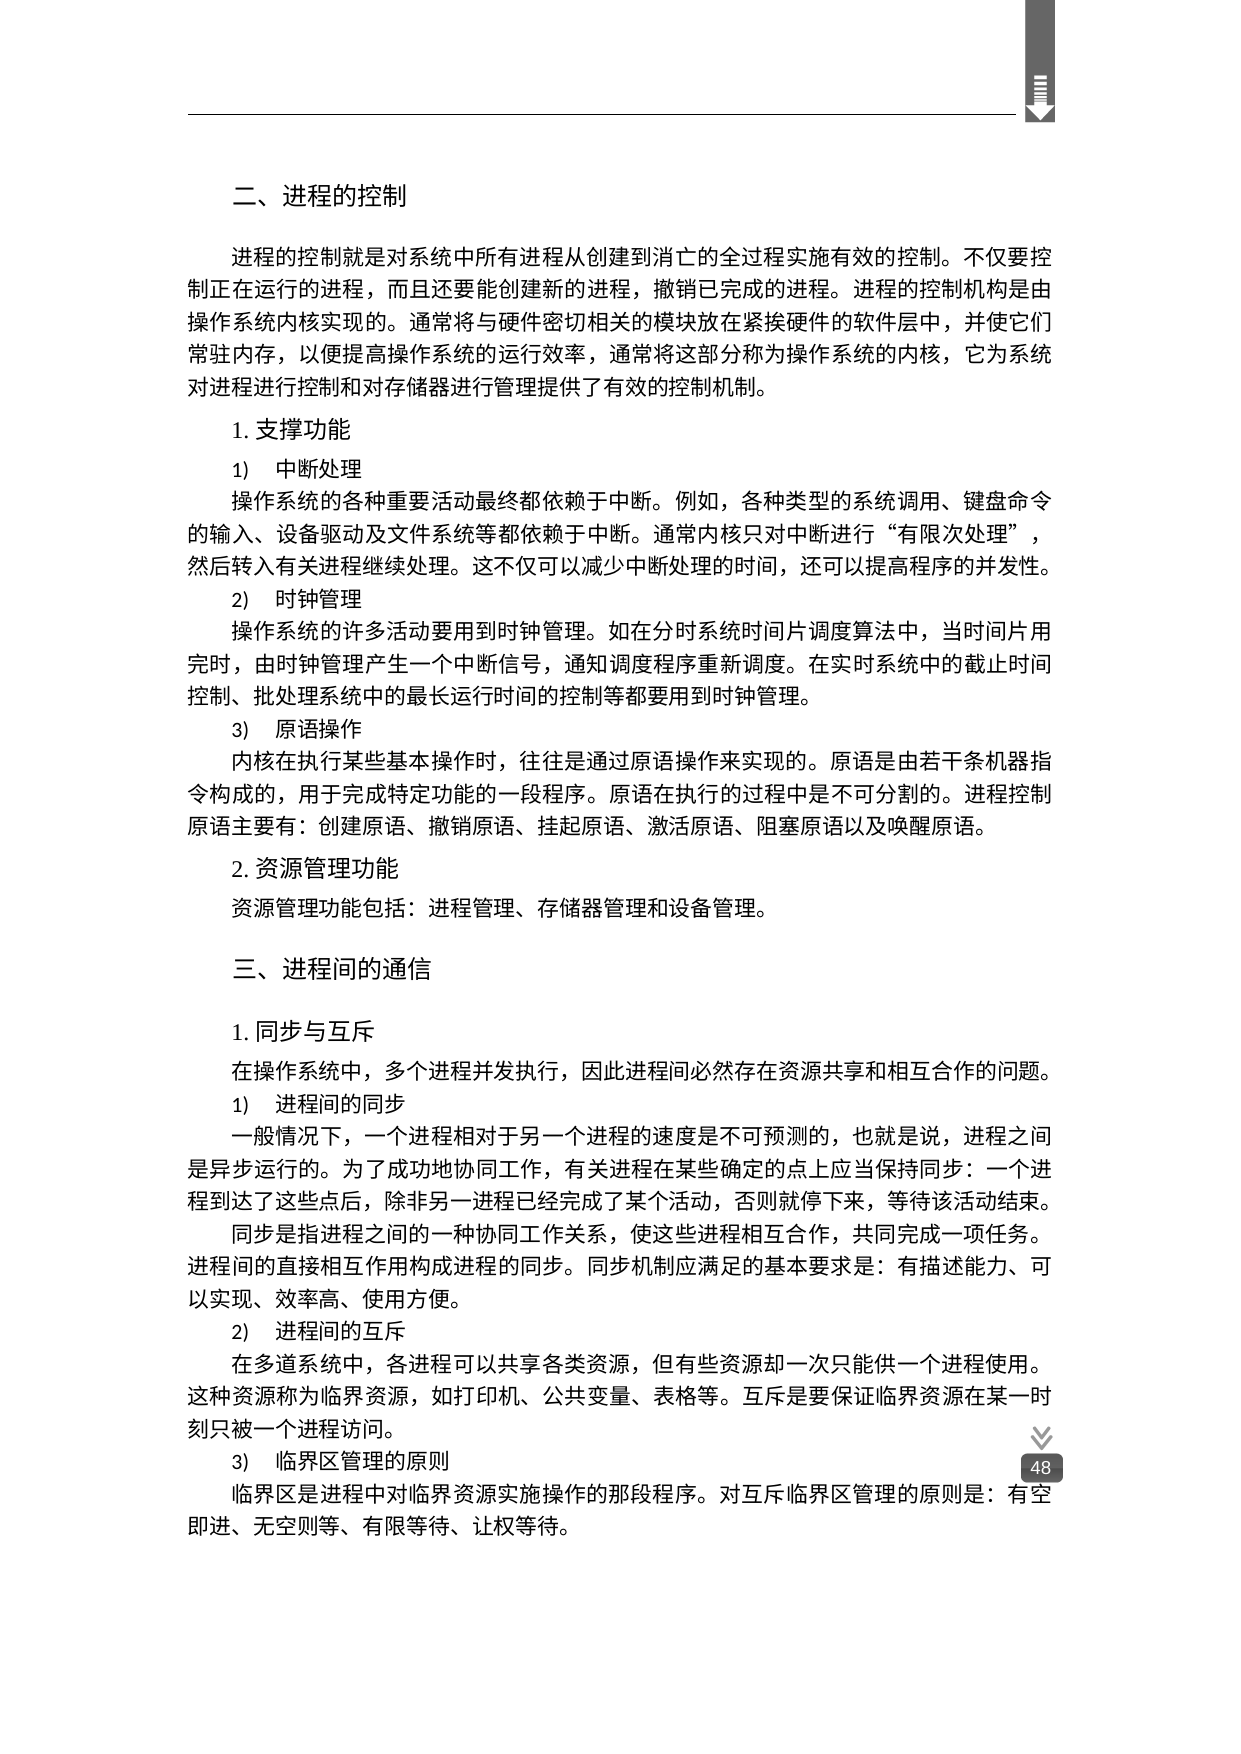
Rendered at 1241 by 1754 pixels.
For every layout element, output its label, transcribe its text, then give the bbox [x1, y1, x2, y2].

text 操作系统的各种重要活动最终都依赖于中断。例如，各种类型的系统调用、键盘命令的输入、设备驱动及文件系统等都依赖于中断。通常内核只对中断进行“有限次处理”，然后转入有关进程继续处理。这不仅可以减少中断处理的时间，还可以提高程序的并发性。 [187, 484, 1053, 581]
text 同步是指进程之间的一种协同工作关系，使这些进程相互合作，共同完成一项任务。进程间的直接相互作用构成进程的同步。同步机制应满足的基本要求是：有描述能力、可以实现、效率高、使用方便。 [187, 1216, 1053, 1314]
text 在操作系统中，多个进程并发执行，因此进程间必然存在资源共享和相互合作的问题。 [187, 1054, 1053, 1086]
text 2) 进程间的互斥 [187, 1314, 1053, 1346]
text 一般情况下，一个进程相对于另一个进程的速度是不可预测的，也就是说，进程之间是异步运行的。为了成功地协同工作，有关进程在某些确定的点上应当保持同步：一个进程到达了这些点后，除非另一进程已经完成了某个活动，否则就停下来，等待该活动结束。 [187, 1119, 1053, 1216]
text 2) 时钟管理 [187, 581, 1053, 614]
subtitle 三、进程间的通信 [232, 936, 1053, 1001]
text 临界区是进程中对临界资源实施操作的那段程序。对互斥临界区管理的原则是：有空即进、无空则等、有限等待、让权等待。 [187, 1476, 1053, 1541]
text 在多道系统中，各进程可以共享各类资源，但有些资源却一次只能供一个进程使用。这种资源称为临界资源，如打印机、公共变量、表格等。互斥是要保证临界资源在某一时刻只被一个进程访问。 [187, 1346, 1053, 1444]
text 1) 中断处理 [187, 451, 1053, 484]
picture [0, 0, 1129, 1571]
text 内核在执行某些基本操作时，往往是通过原语操作来实现的。原语是由若干条机器指令构成的，用于完成特定功能的一段程序。原语在执行的过程中是不可分割的。进程控制原语主要有：创建原语、撤销原语、挂起原语、激活原语、阻塞原语以及唤醒原语。 [187, 744, 1053, 841]
text 3) 临界区管理的原则 [187, 1444, 1053, 1476]
subtitle 1. 支撑功能 [187, 410, 1053, 445]
text 3) 原语操作 [187, 711, 1053, 744]
text 操作系统的许多活动要用到时钟管理。如在分时系统时间片调度算法中，当时间片用完时，由时钟管理产生一个中断信号，通知调度程序重新调度。在实时系统中的截止时间控制、批处理系统中的最长运行时间的控制等都要用到时钟管理。 [187, 614, 1053, 711]
subtitle 1. 同步与互斥 [187, 1013, 1053, 1048]
text 进程的控制就是对系统中所有进程从创建到消亡的全过程实施有效的控制。不仅要控制正在运行的进程，而且还要能创建新的进程，撤销已完成的进程。进程的控制机构是由操作系统内核实现的。通常将与硬件密切相关的模块放在紧挨硬件的软件层中，并使它们常驻内存，以便提高操作系统的运行效率，通常将这部分称为操作系统的内核，它为系统对进程进行控制和对存储器进行管理提供了有效的控制机制。 [187, 239, 1053, 402]
subtitle 2. 资源管理功能 [187, 849, 1053, 884]
text 资源管理功能包括：进程管理、存储器管理和设备管理。 [187, 891, 1053, 923]
text 1) 进程间的同步 [187, 1086, 1053, 1119]
subtitle 二、进程的控制 [232, 162, 1053, 227]
